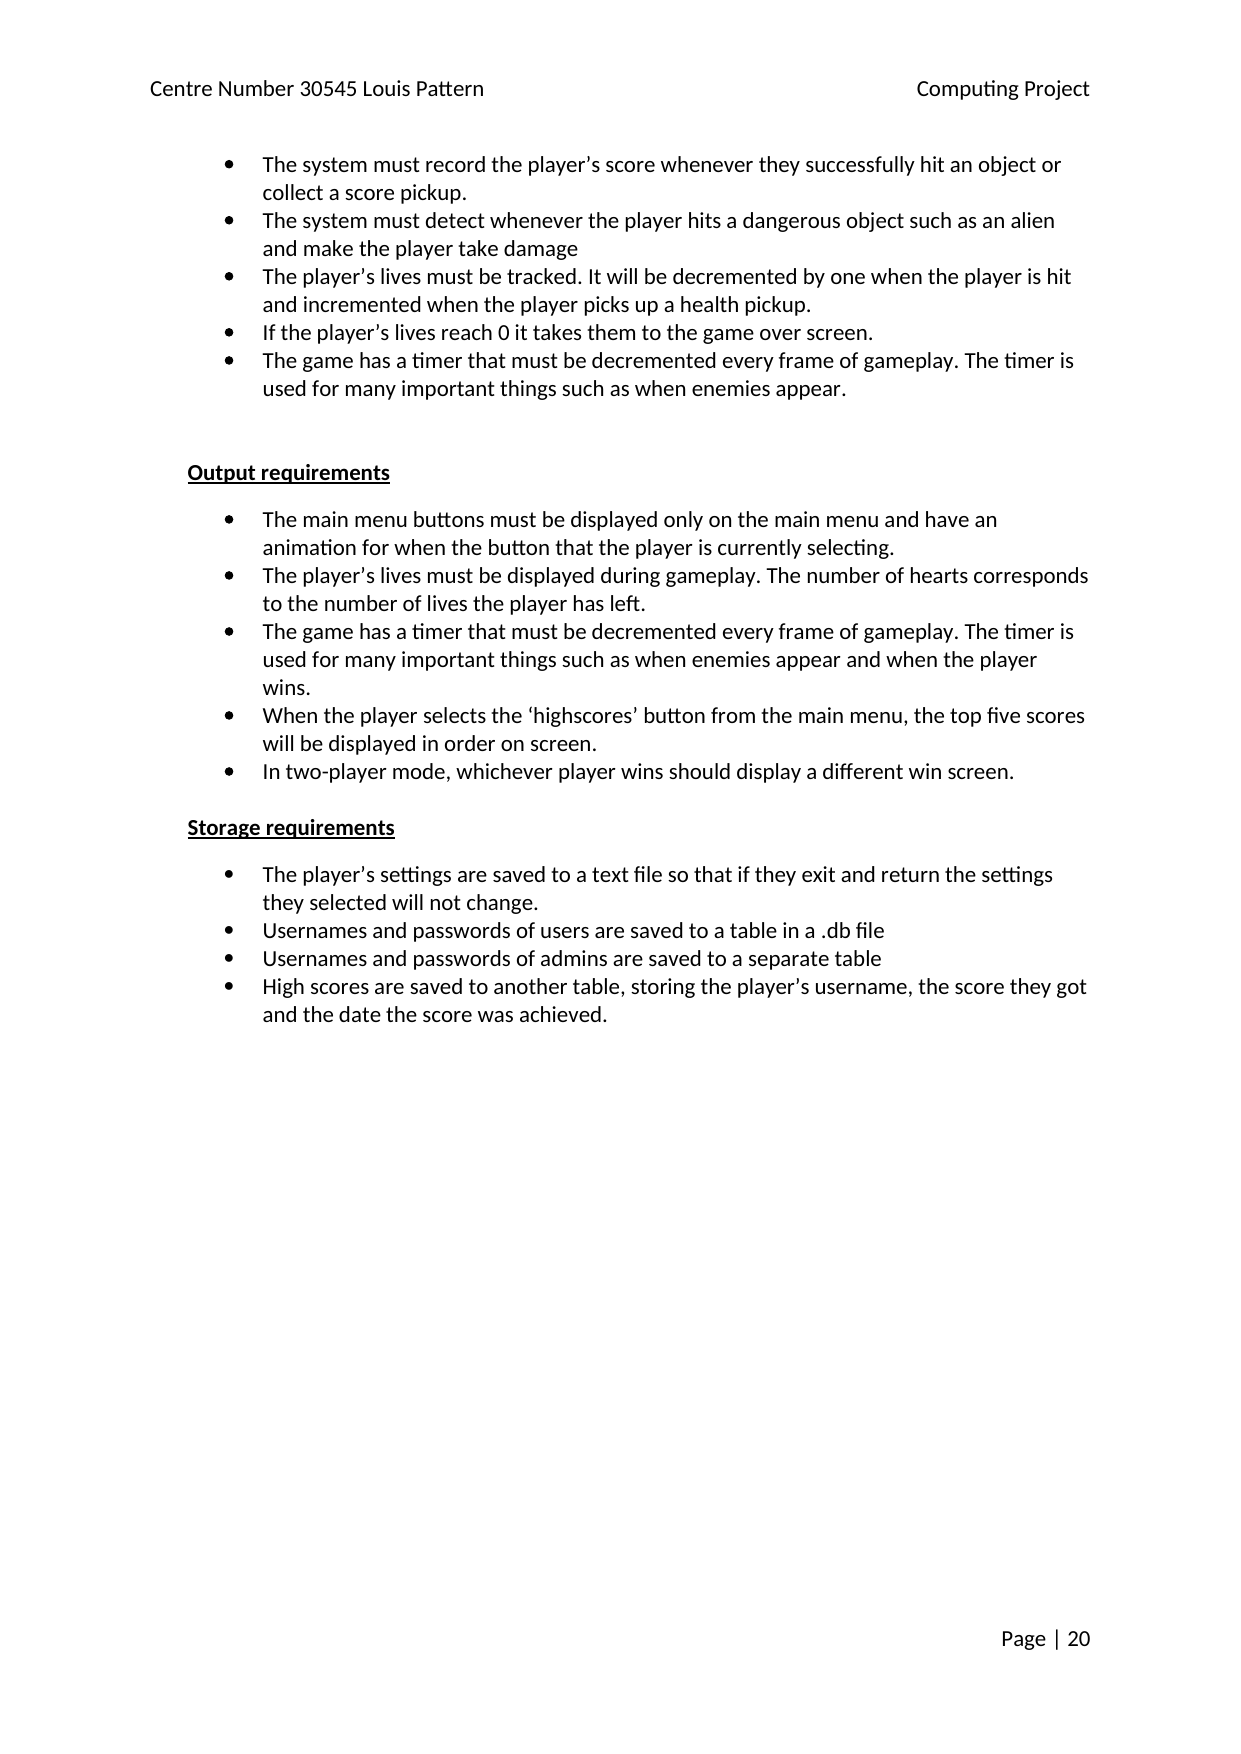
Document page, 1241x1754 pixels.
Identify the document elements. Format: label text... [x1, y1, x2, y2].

list The player’s lives must be displayed during gameplay. The number of hearts corresponds to the number of lives the player has left. [225, 561, 1090, 617]
list If the player’s lives reach 0 it takes them to the game over screen. [225, 318, 1090, 346]
list High scores are saved to another table, storing the player’s username, the score they got and the date the score was achieved. [225, 972, 1090, 1028]
list When the player selects the ‘highscores’ button from the main menu, the top five scores will be displayed in order on screen. [225, 701, 1090, 757]
list The game has a timer that must be decremented every frame of gameplay. The timer is used for many important things such as when enemies appear. [225, 346, 1090, 402]
list In two-player mode, whichever player wins should display a different win screen. [225, 757, 1090, 785]
list The system must detect whenever the player hits a dangerous object such as an alien and make the player take damage [225, 206, 1090, 262]
list The player’s lives must be tracked. It will be decremented by one when the player is hit and incremented when the player picks up a health pickup. [225, 262, 1090, 318]
list The game has a timer that must be decremented every frame of gameplay. The timer is used for many important things such as when enemies appear and when the player wins. [225, 617, 1090, 701]
list Usernames and passwords of admins are saved to a separate table [225, 944, 1090, 972]
list The main menu buttons must be displayed only on the main menu and have an animation for when the button that the player is currently selecting. [225, 505, 1090, 561]
text Output requirements [187, 458, 1090, 486]
list Usernames and passwords of users are saved to a table in a .db file [225, 916, 1090, 944]
text Storage requirements [187, 813, 1090, 841]
list The player’s settings are saved to a text file so that if they exit and return the settings they selected will not change. [225, 860, 1090, 916]
list The system must record the player’s score whenever they successfully hit an object or collect a score pickup. [225, 150, 1090, 206]
